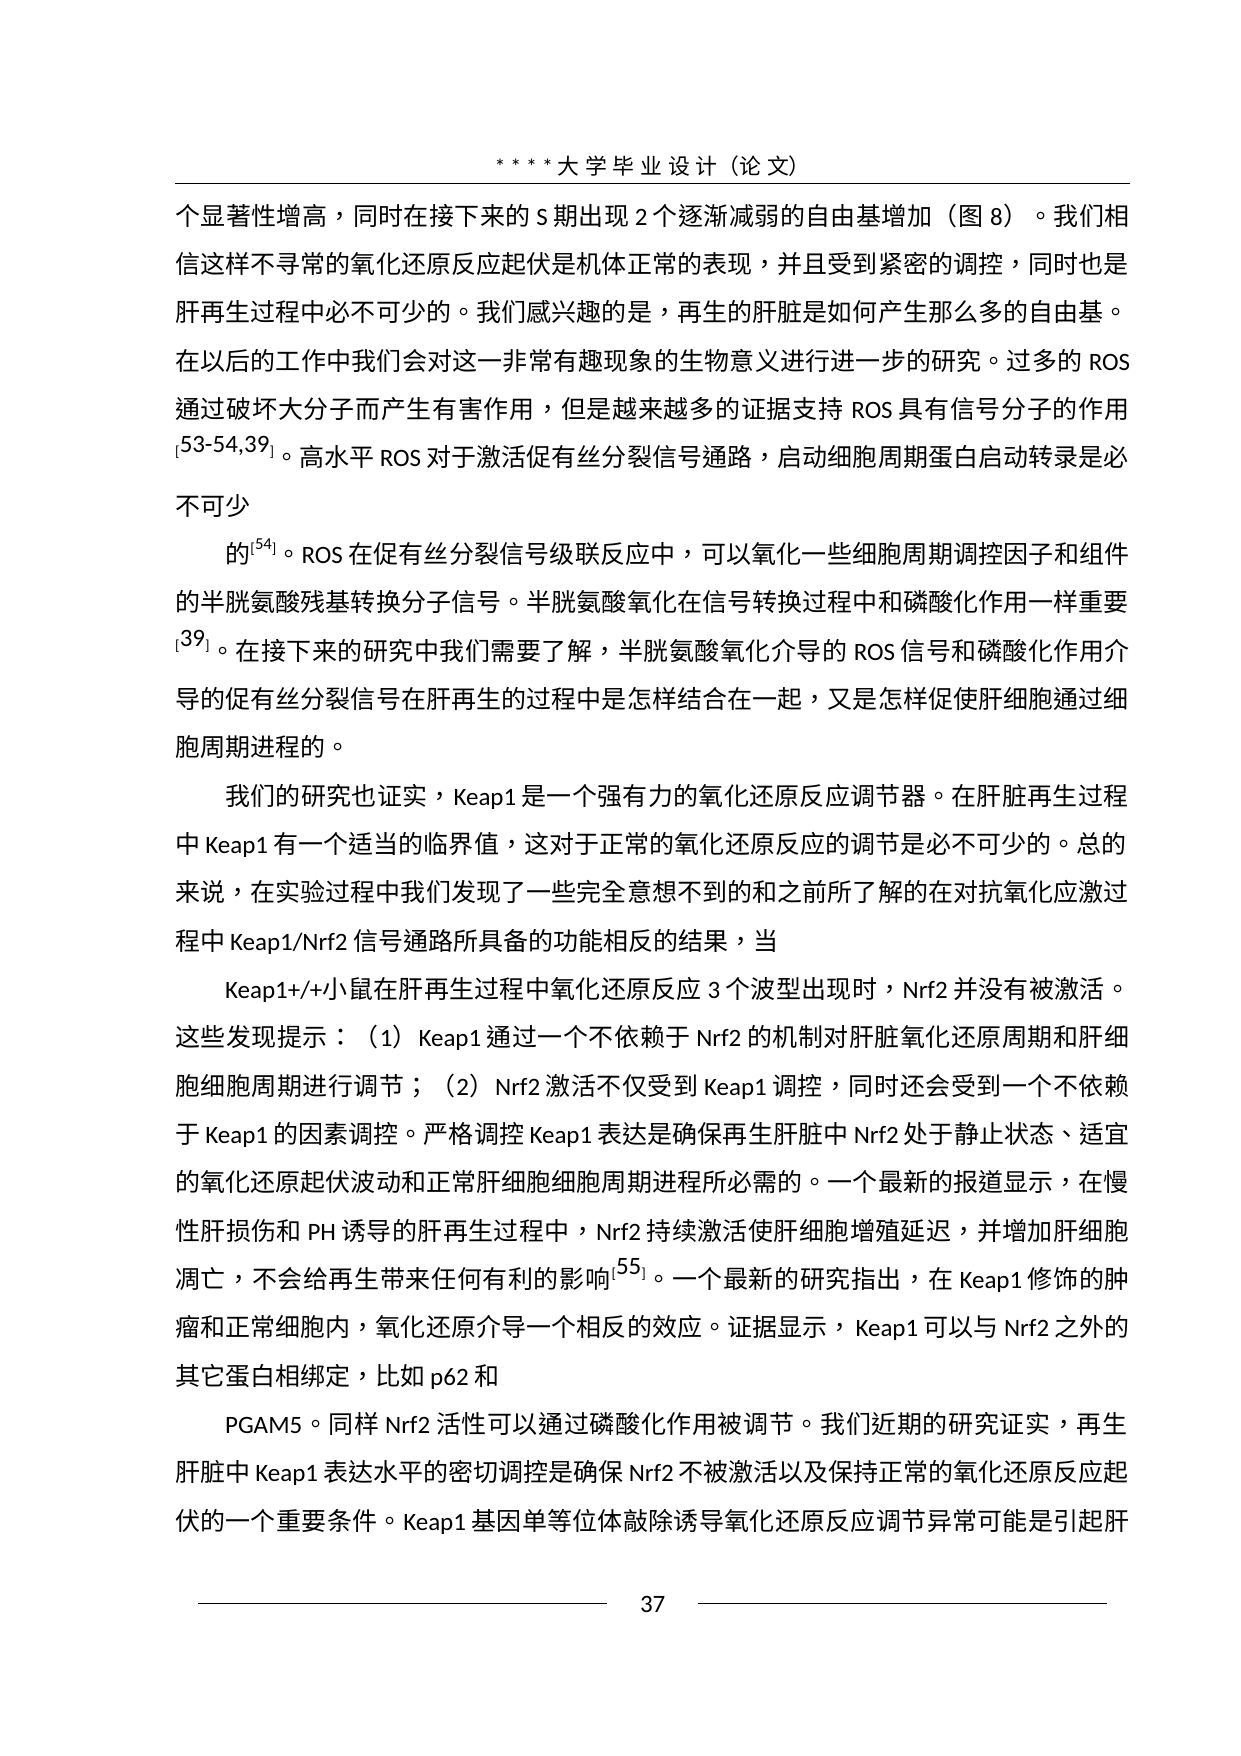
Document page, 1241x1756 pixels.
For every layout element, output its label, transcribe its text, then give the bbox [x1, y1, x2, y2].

text 我们的研究也证实，Keap1是一个强有力的氧化还原反应调节器。在肝脏再生过程中Keap1有一个适当的临界值，这对于正常的氧化还原反应的调节是必不可少的。总的来说，在实验过程中我们发现了一些完全意想不到的和之前所了解的在对抗氧化应激过程中Keap1/Nrf2 信号通路所具备的功能相反的结果，当 [175, 764, 1130, 957]
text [175, 184, 1130, 522]
text 的[54]。ROS在促有丝分裂信号级联反应中，可以氧化一些细胞周期调控因子和组件的半胱氨酸残基转换分子信号。半胱氨酸氧化在信号转换过程中和磷酸化作用一样重要[39]。在接下来的研究中我们需要了解，半胱氨酸氧化介导的ROS信号和磷酸化作用介导的促有丝分裂信号在肝再生的过程中是怎样结合在一起，又是怎样促使肝细胞通过细胞周期进程的。 [175, 522, 1130, 764]
text Keap1+/+小鼠在肝再生过程中氧化还原反应3个波型出现时，Nrf2并没有被激活。这些发现提示：（1）Keap1通过一个不依赖于Nrf2的机制对肝脏氧化还原周期和肝细胞细胞周期进行调节；（2）Nrf2激活不仅受到Keap1调控，同时还会受到一个不依赖于Keap1的因素调控。严格调控Keap1表达是确保再生肝脏中Nrf2处于静止状态、适宜的氧化还原起伏波动和正常肝细胞细胞周期进程所必需的。一个最新的报道显示，在慢性肝损伤和PH诱导的肝再生过程中，Nrf2持续激活使肝细胞增殖延迟，并增加肝细胞凋亡，不会给再生带来任何有利的影响[55]。一个最新的研究指出，在Keap1修饰的肿瘤和正常细胞内，氧化还原介导一个相反的效应。证据显示，Keap1可以与Nrf2之外的其它蛋白相绑定，比如p62 和 [175, 957, 1130, 1392]
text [175, 1392, 1130, 1537]
